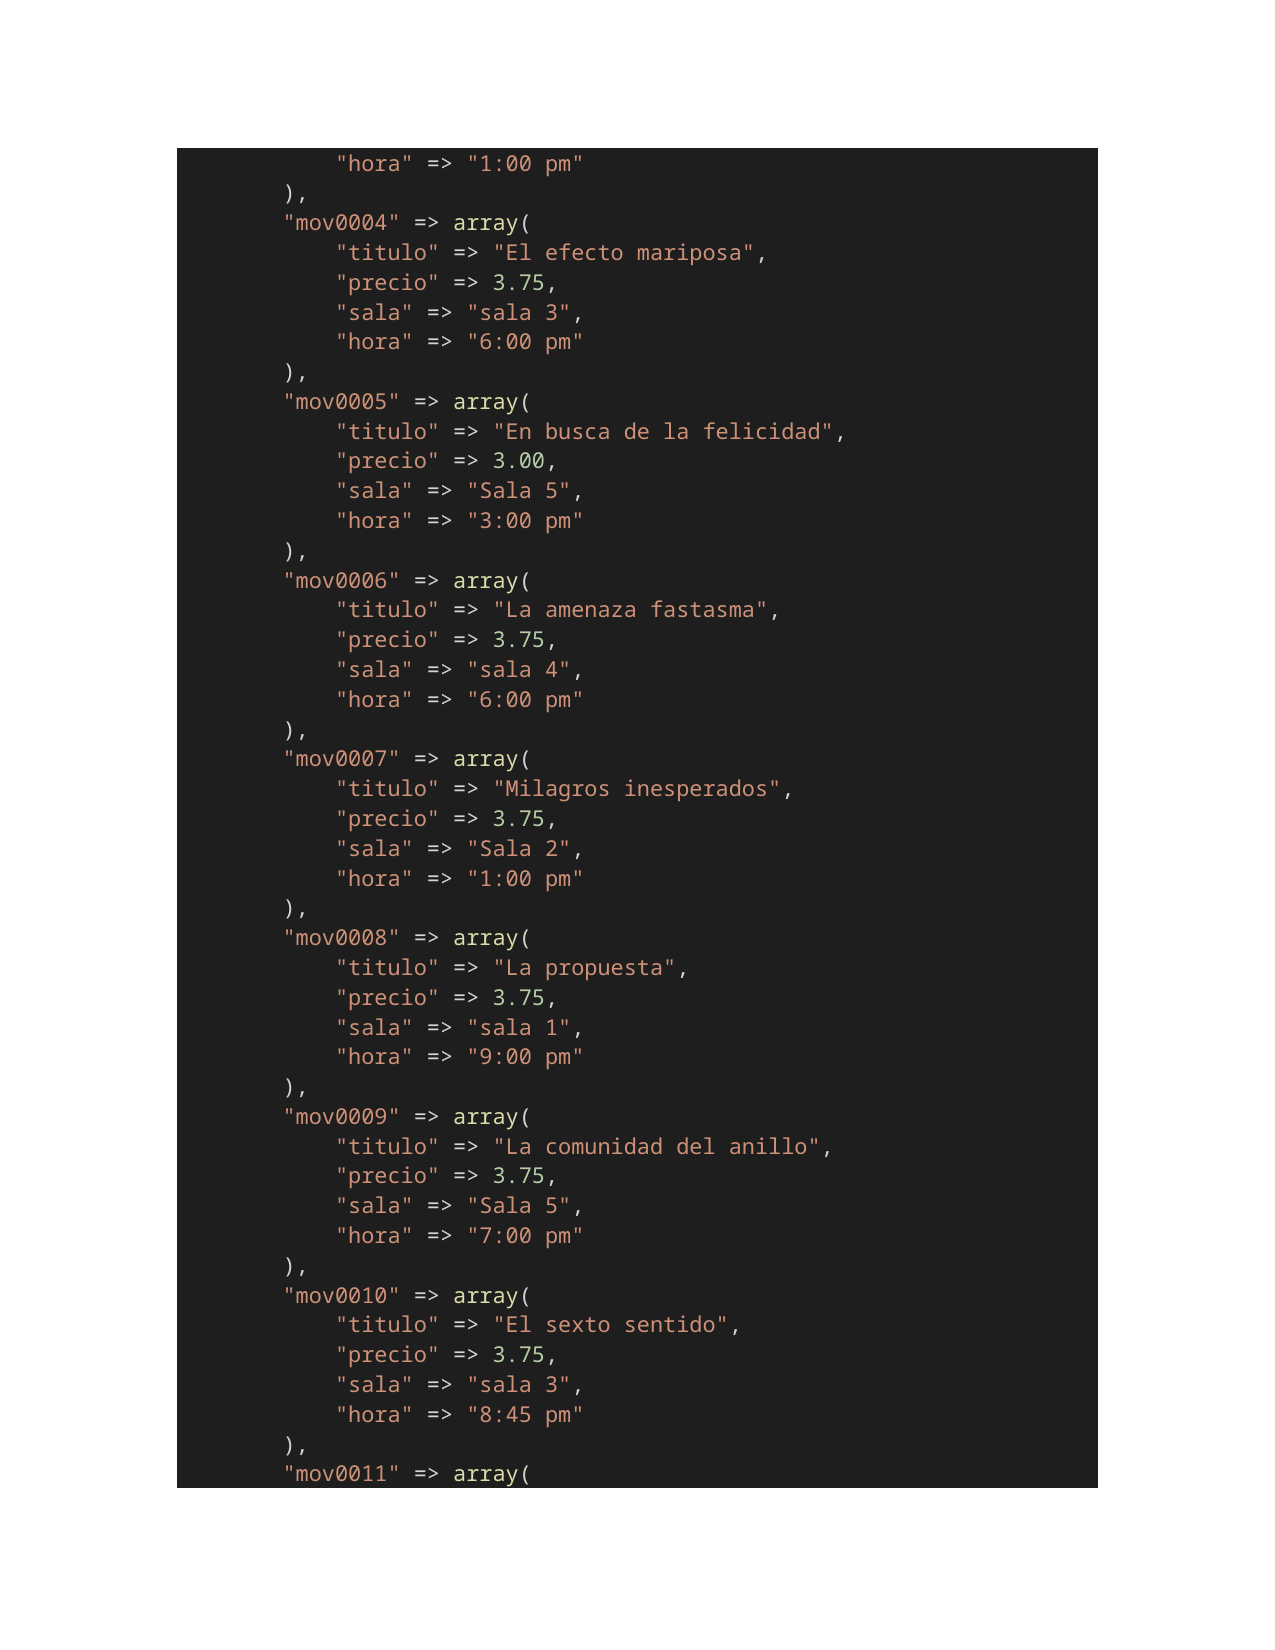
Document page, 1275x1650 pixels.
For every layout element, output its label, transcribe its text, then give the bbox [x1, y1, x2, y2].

text "precio" => 3.75, [177, 1161, 1098, 1190]
text ), [177, 356, 1098, 386]
text "mov0006" => array( [177, 565, 1098, 594]
text ), [177, 177, 1098, 207]
text "titulo" => "La propuesta", [177, 952, 1098, 982]
text "hora" => "7:00 pm" [177, 1220, 1098, 1250]
text "mov0008" => array( [177, 922, 1098, 952]
text ), [177, 1071, 1098, 1101]
text "hora" => "3:00 pm" [177, 505, 1098, 535]
text "sala" => "Sala 2", [177, 833, 1098, 863]
text "precio" => 3.75, [177, 803, 1098, 833]
text "sala" => "sala 3", [177, 297, 1098, 326]
text "mov0007" => array( [177, 743, 1098, 773]
text "titulo" => "El efecto mariposa", [177, 237, 1098, 267]
text ), [177, 892, 1098, 922]
text "titulo" => "Milagros inesperados", [177, 773, 1098, 803]
text "hora" => "1:00 pm" [177, 148, 1098, 177]
text "sala" => "sala 1", [177, 1012, 1098, 1041]
text "precio" => 3.75, [177, 267, 1098, 297]
text "titulo" => "En busca de la felicidad", [177, 416, 1098, 446]
text "hora" => "9:00 pm" [177, 1041, 1098, 1071]
text "precio" => 3.75, [177, 1339, 1098, 1369]
text ), [177, 535, 1098, 565]
text "hora" => "6:00 pm" [177, 684, 1098, 714]
text "mov0011" => array( [177, 1458, 1098, 1488]
text ), [177, 1250, 1098, 1280]
text "mov0009" => array( [177, 1101, 1098, 1131]
text "titulo" => "La amenaza fastasma", [177, 594, 1098, 624]
text "sala" => "Sala 5", [177, 1190, 1098, 1220]
text "hora" => "6:00 pm" [177, 326, 1098, 356]
text "precio" => 3.00, [177, 446, 1098, 475]
text "sala" => "sala 3", [177, 1369, 1098, 1399]
text "precio" => 3.75, [177, 982, 1098, 1012]
text "mov0010" => array( [177, 1280, 1098, 1309]
text "hora" => "8:45 pm" [177, 1399, 1098, 1429]
text ), [177, 714, 1098, 743]
text "mov0004" => array( [177, 207, 1098, 237]
text "titulo" => "La comunidad del anillo", [177, 1131, 1098, 1161]
text "mov0005" => array( [177, 386, 1098, 416]
text ), [177, 1429, 1098, 1458]
text "sala" => "Sala 5", [177, 475, 1098, 505]
text "sala" => "sala 4", [177, 654, 1098, 684]
text "hora" => "1:00 pm" [177, 863, 1098, 892]
text "precio" => 3.75, [177, 624, 1098, 654]
text "titulo" => "El sexto sentido", [177, 1309, 1098, 1339]
